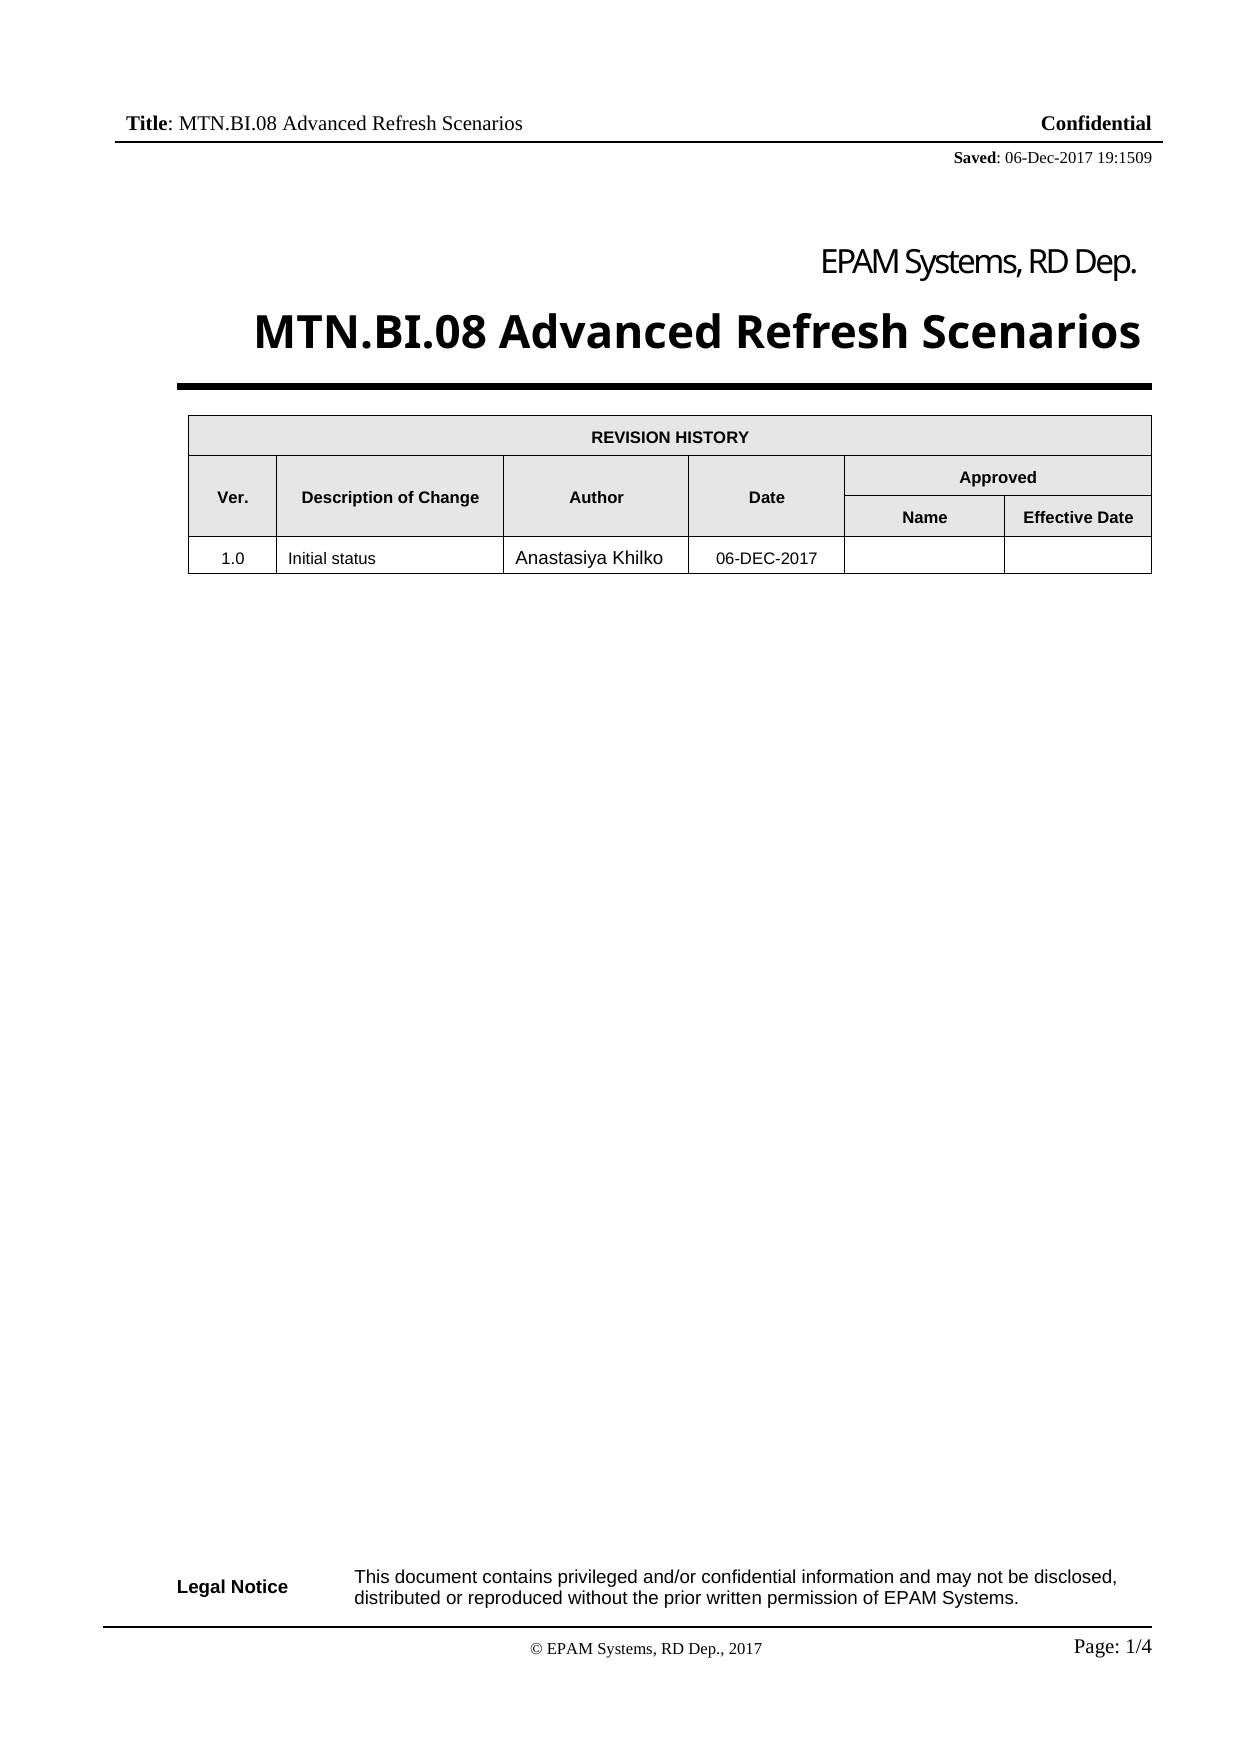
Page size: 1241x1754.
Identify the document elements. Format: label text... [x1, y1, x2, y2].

table_cell Approved [845, 456, 1151, 495]
table_cell [1005, 537, 1151, 572]
table_cell Initial status [277, 537, 503, 572]
table_cell Author [504, 456, 688, 536]
table_cell [177, 284, 1152, 377]
table_cell [845, 537, 1004, 572]
table_cell 1.0 [189, 537, 276, 572]
table_header REVISION HISTORY [189, 416, 1151, 455]
table_cell Anastasiya Khilko [504, 537, 688, 572]
table_cell 06-DEC-2017 [689, 537, 844, 572]
table_cell Name [845, 496, 1004, 536]
table_cell Description of Change [277, 456, 503, 536]
table_cell Date [689, 456, 844, 536]
table_cell Ver. [189, 456, 276, 536]
table_header [177, 238, 1152, 284]
table_cell Effective Date [1005, 496, 1151, 536]
